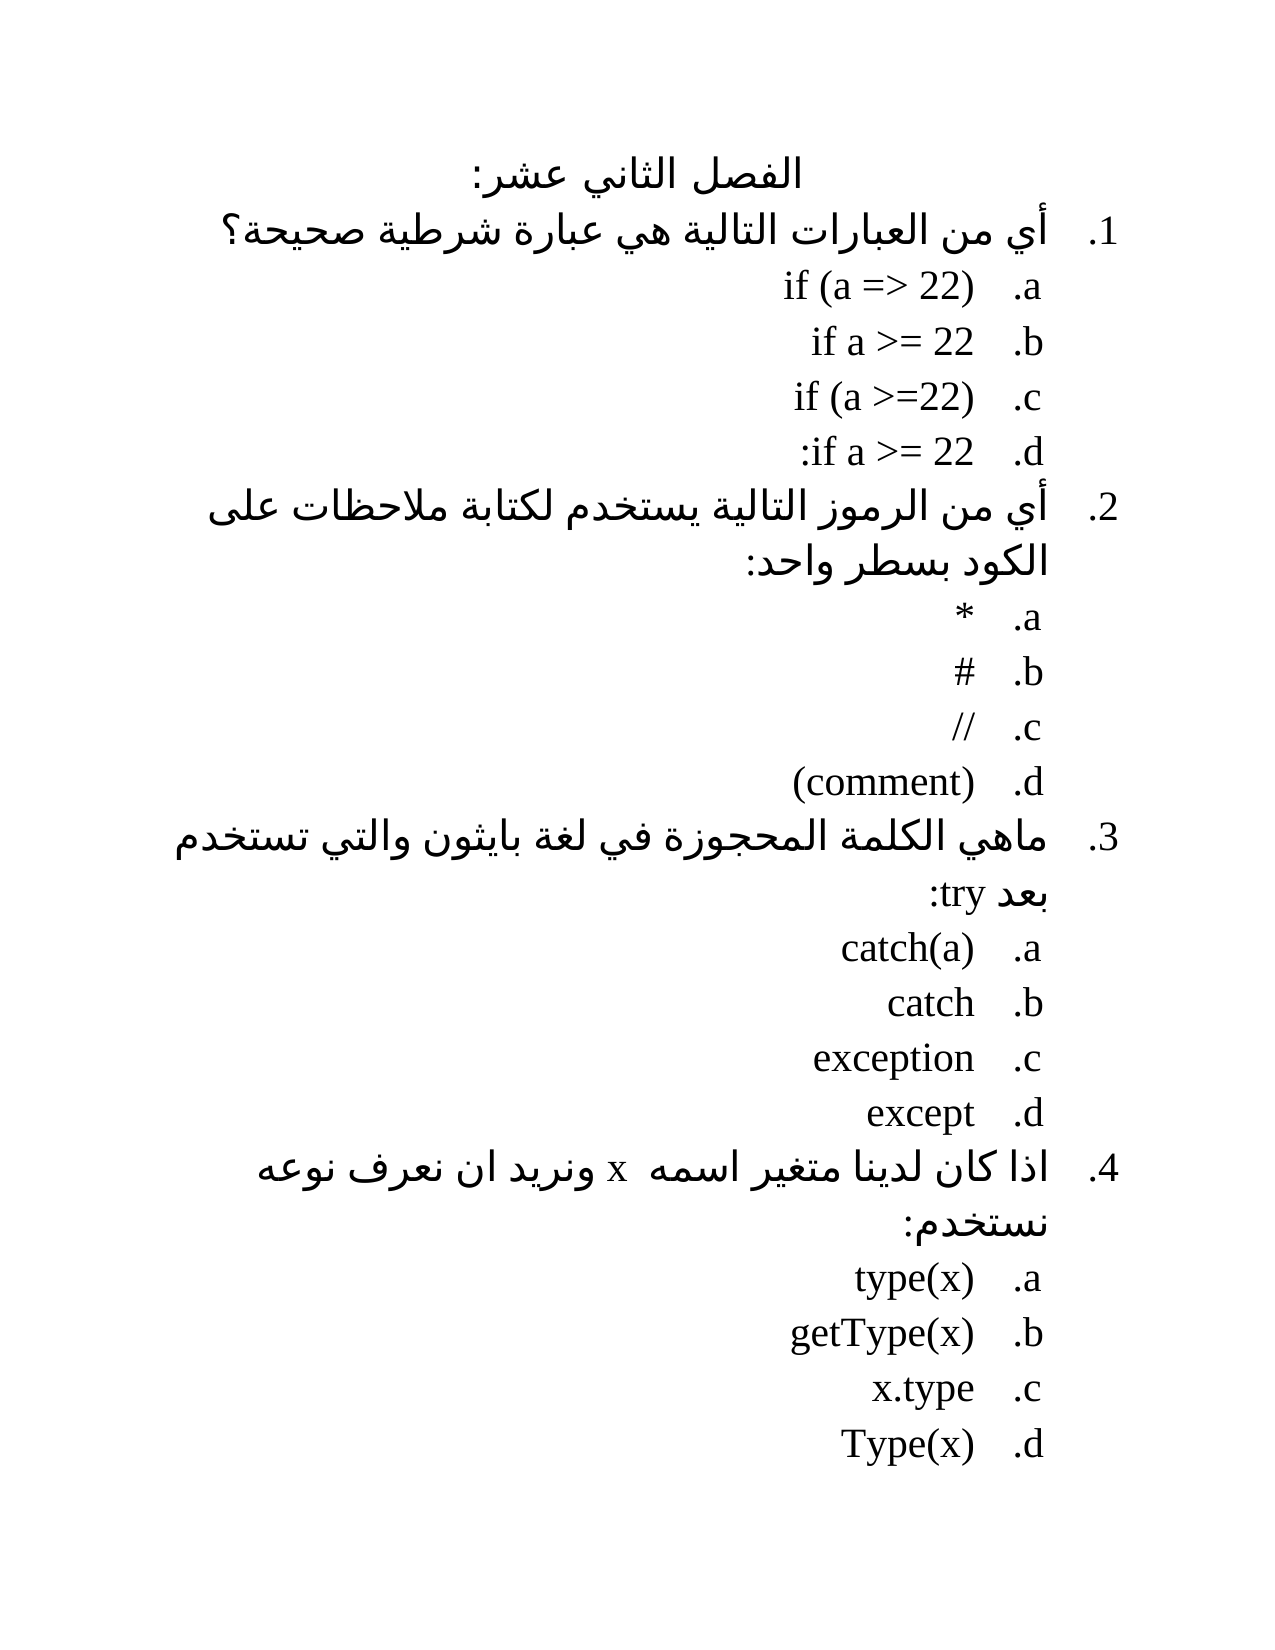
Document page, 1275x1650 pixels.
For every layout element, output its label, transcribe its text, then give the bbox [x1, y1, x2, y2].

list exception [150, 1032, 1012, 1080]
list if (a >=22) [150, 371, 1012, 419]
list أي من الرموز التالية يستخدم لكتابة ملاحظات على الكود بسطر واحد: [150, 481, 1087, 584]
list Type(x) [150, 1418, 1012, 1466]
list x.type [150, 1363, 1012, 1411]
text الفصل الثاني عشر: [150, 150, 1125, 198]
list أي من العبارات التالية هي عبارة شرطية صحيحة؟ [150, 206, 1087, 254]
list getType(x) [150, 1308, 1012, 1356]
list if (a => 22) [150, 261, 1012, 309]
list اذا كان لدينا متغير اسمه x ونريد ان نعرف نوعه نستخدم: [150, 1142, 1087, 1246]
list # [150, 647, 1012, 694]
list except [150, 1087, 1012, 1135]
list if a >= 22 [150, 316, 1012, 364]
list catch(a) [150, 922, 1012, 970]
list // [150, 702, 1012, 749]
list * [150, 591, 1012, 639]
list (comment) [150, 757, 1012, 805]
list ماهي الكلمة المحجوزة في لغة بايثون والتي تستخدم بعد try: [150, 812, 1087, 915]
list catch [150, 977, 1012, 1025]
list type(x) [150, 1253, 1012, 1301]
list if a >= 22: [150, 426, 1012, 474]
